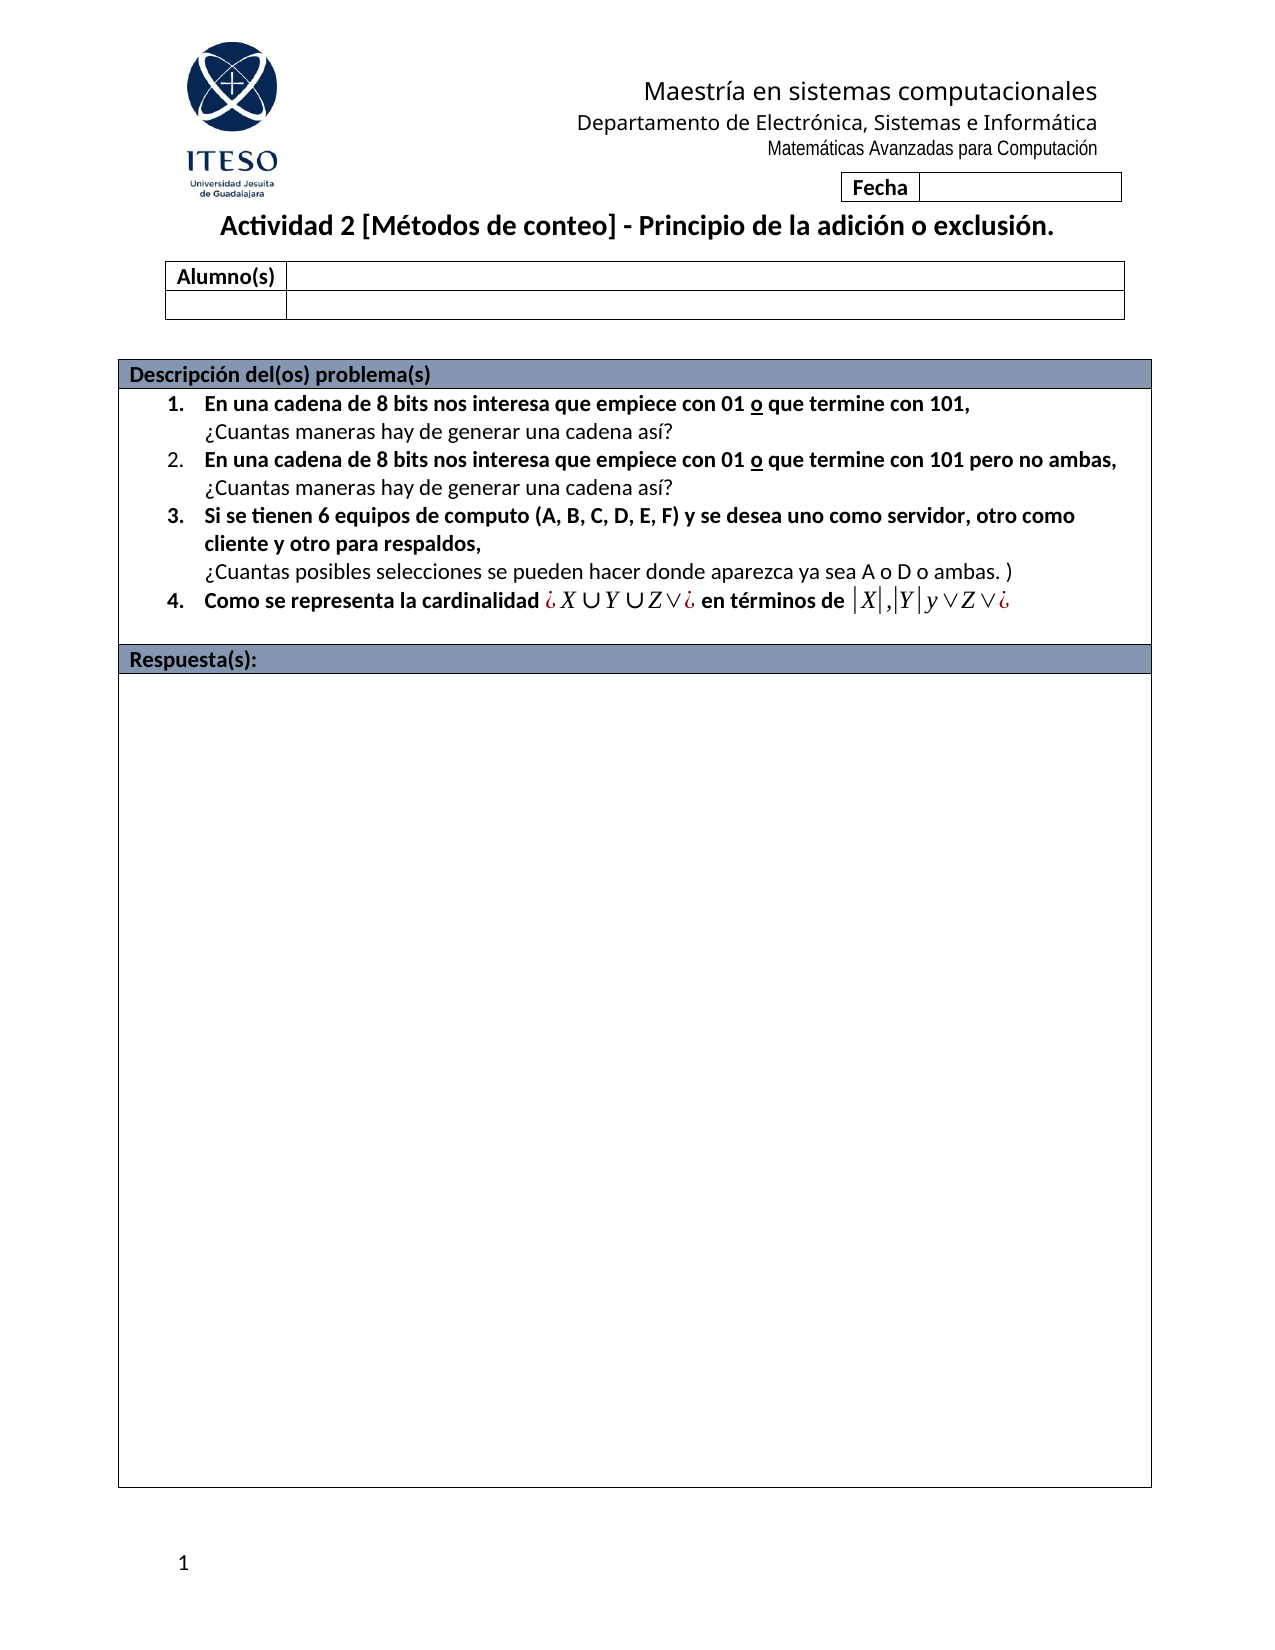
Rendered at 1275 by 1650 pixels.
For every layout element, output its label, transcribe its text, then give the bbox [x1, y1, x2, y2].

picture [180, 37, 282, 206]
table_header Descripción del(os) problema(s) [119, 360, 1151, 388]
table_header Alumno(s) [166, 262, 286, 290]
text Actividad 2 [Métodos de conteo] - Principio de la adición o exclusión. [177, 207, 1098, 242]
table_cell En una cadena de 8 bits nos interesa que empiece con 01 o que termine con 101, ¿Cuantas maneras hay de generar una cadena así? En una cadena de 8 bits nos interesa que empiece con 01 o que termine con 101 pero no ambas, ¿Cuantas maneras hay de generar una cadena así? Si se tienen 6 equipos de computo (A, B, C, D, E, F) y se desea uno como servidor, otro como cliente y otro para respaldos, ¿Cuantas posibles selecciones se pueden hacer donde aparezca ya sea A o D o ambas. ) Como se representa la cardinalidad en términos de [119, 389, 1151, 644]
table_header Fecha [842, 173, 919, 201]
table_cell Respuesta(s): [119, 645, 1151, 673]
table_header [920, 173, 1121, 201]
table_cell [166, 291, 286, 319]
table_header [287, 262, 1124, 290]
table_cell [119, 674, 1151, 1487]
table_cell [287, 291, 1124, 319]
